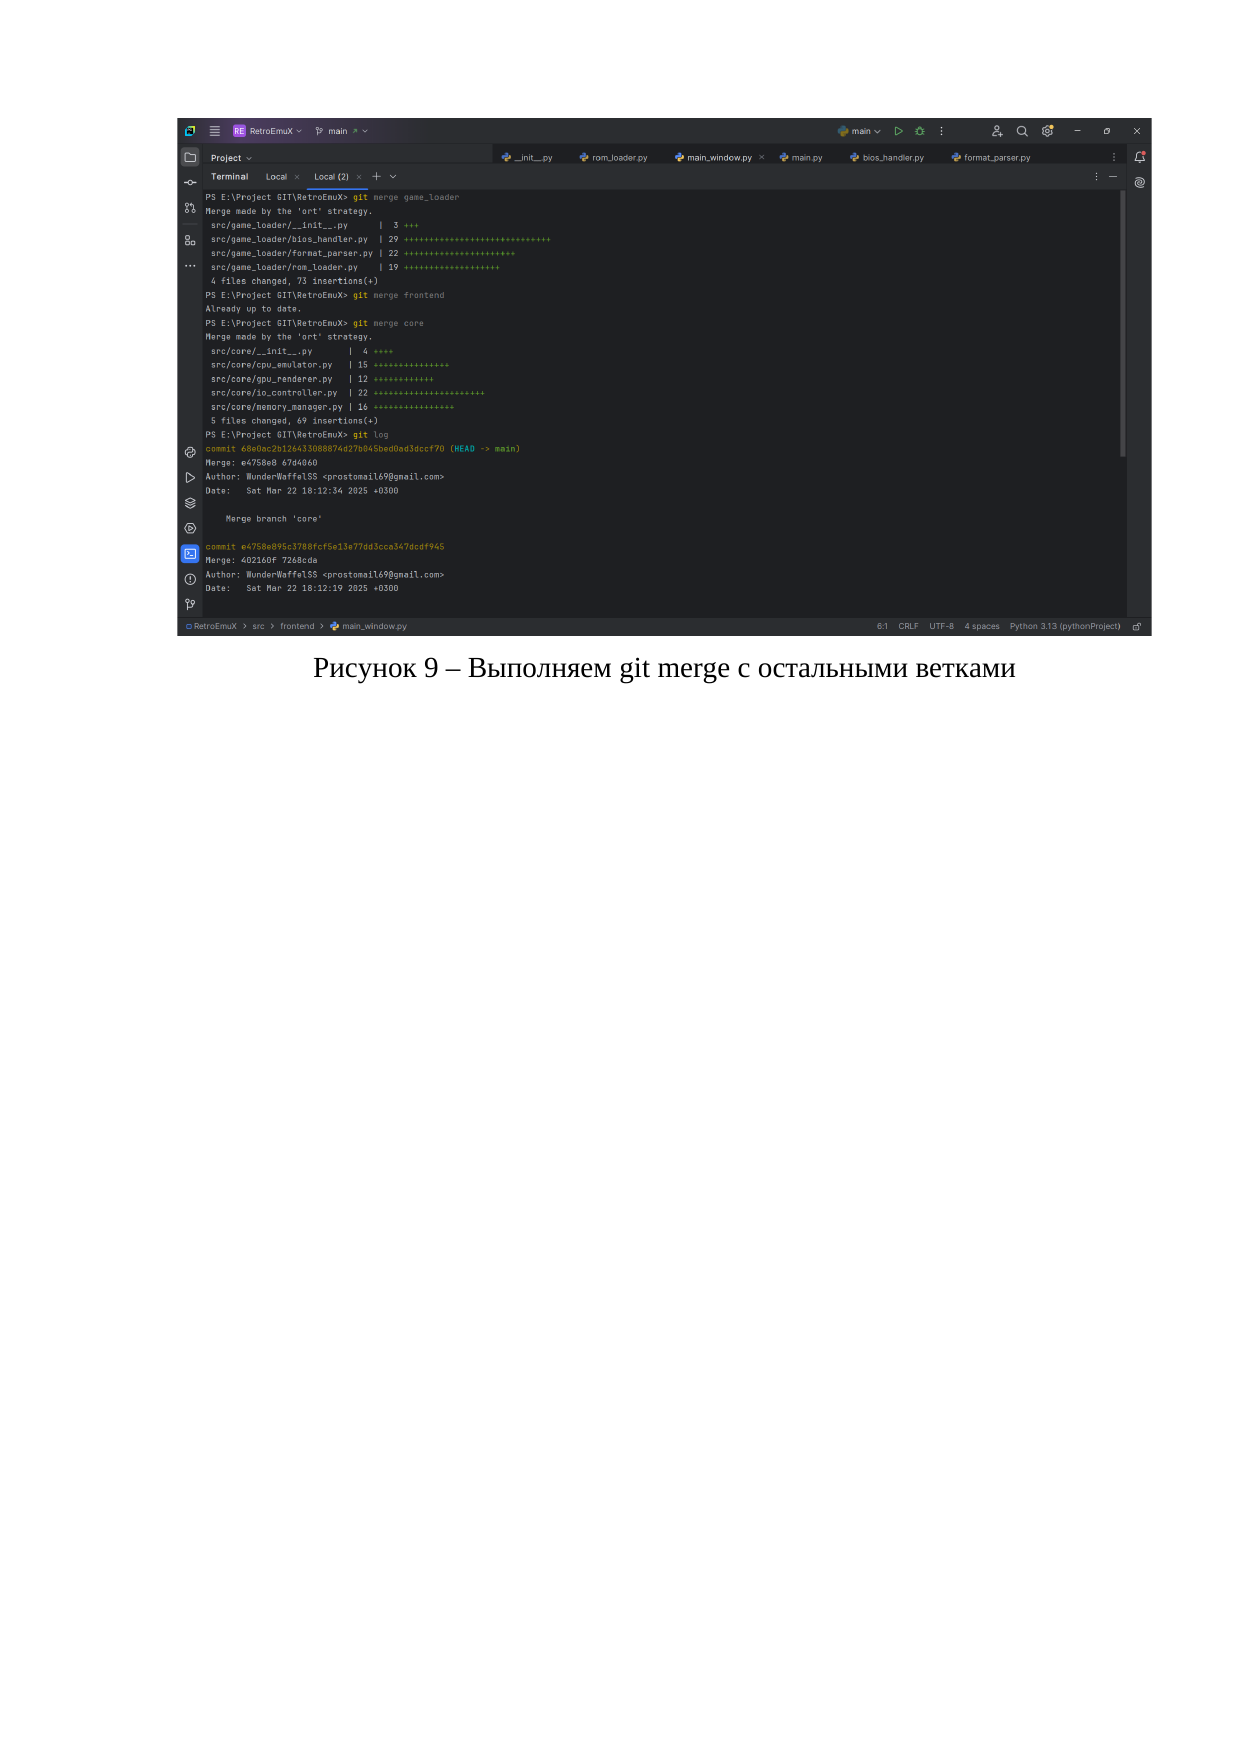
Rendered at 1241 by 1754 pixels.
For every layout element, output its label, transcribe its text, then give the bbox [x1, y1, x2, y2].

text Рисунок 9 – Выполняем git merge с остальными ветками [177, 650, 1152, 684]
picture [177, 118, 1152, 636]
